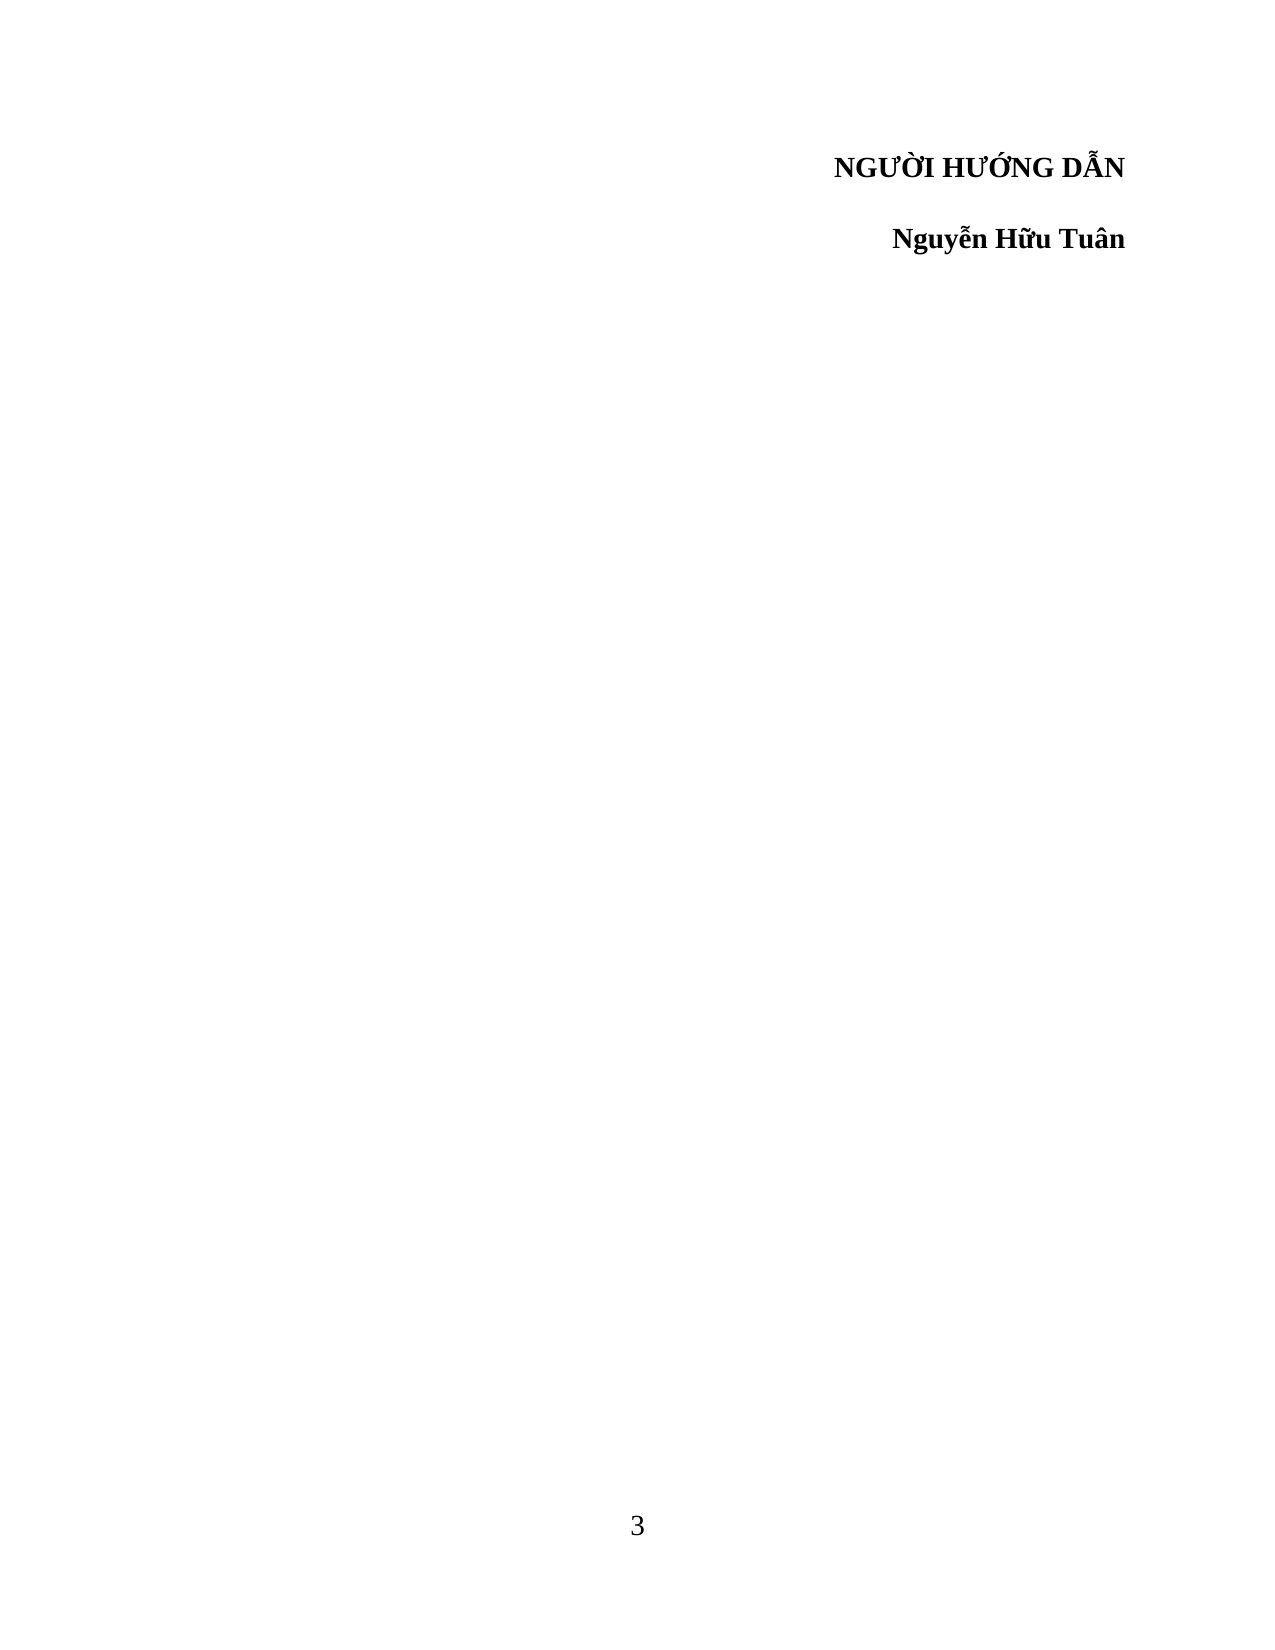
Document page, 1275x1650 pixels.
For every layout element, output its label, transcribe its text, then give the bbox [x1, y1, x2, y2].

text NGƯỜI HƯỚNG DẪN [150, 150, 1125, 183]
text Nguyễn Hữu Tuân [224, 221, 1125, 255]
